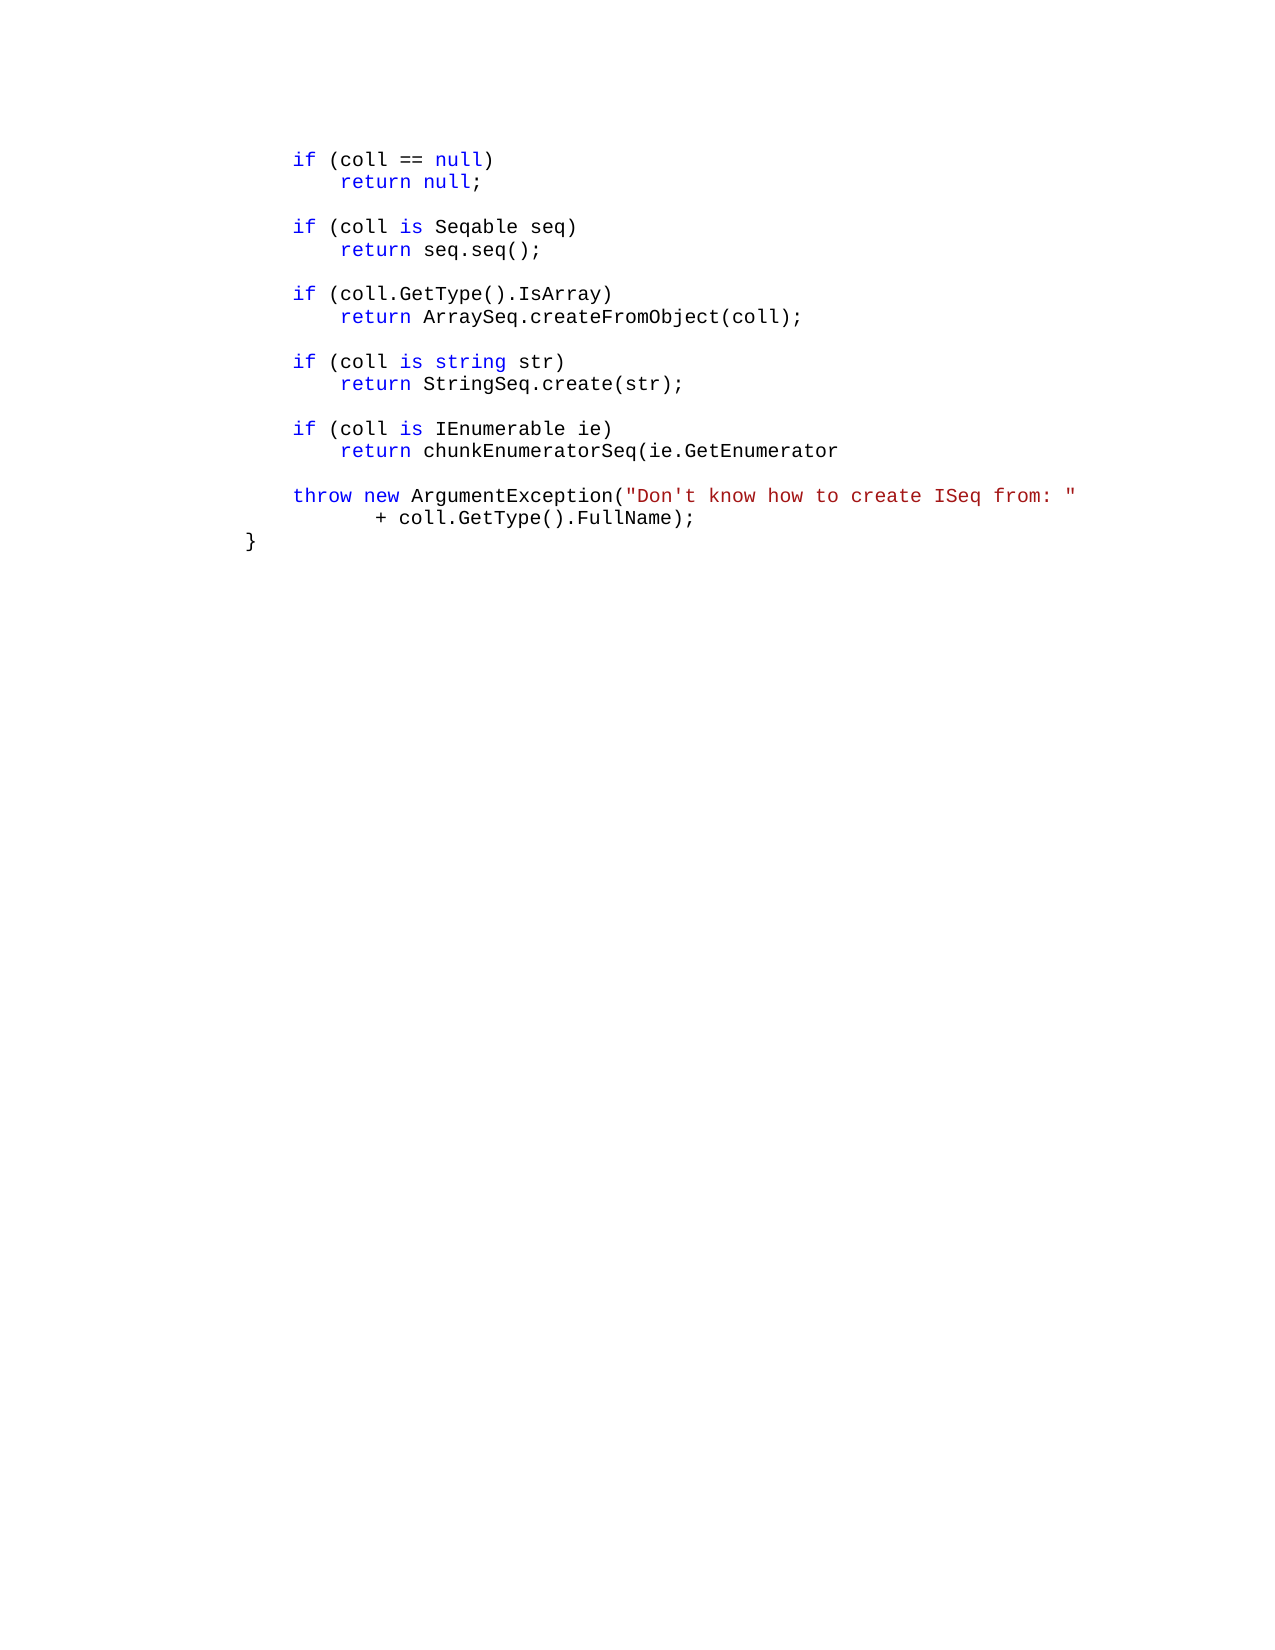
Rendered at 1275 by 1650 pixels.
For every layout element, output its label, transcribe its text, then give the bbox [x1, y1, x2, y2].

text return StringSeq.create(str); [150, 374, 1125, 396]
text throw new ArgumentException("Don't know how to create ISeq from: " [150, 486, 1125, 508]
text } [150, 531, 1125, 553]
text if (coll.GetType().IsArray) [150, 284, 1125, 307]
text if (coll is IEnumerable ie) [150, 419, 1125, 441]
text return seq.seq(); [150, 239, 1125, 262]
text if (coll is Seqable seq) [150, 217, 1125, 239]
text + coll.GetType().FullName); [300, 508, 1125, 531]
text return null; [150, 172, 1125, 195]
text if (coll is string str) [150, 352, 1125, 374]
text return ArraySeq.createFromObject(coll); [150, 307, 1125, 329]
text if (coll == null) [150, 150, 1125, 172]
text return chunkEnumeratorSeq(ie.GetEnumerator [150, 441, 1125, 463]
